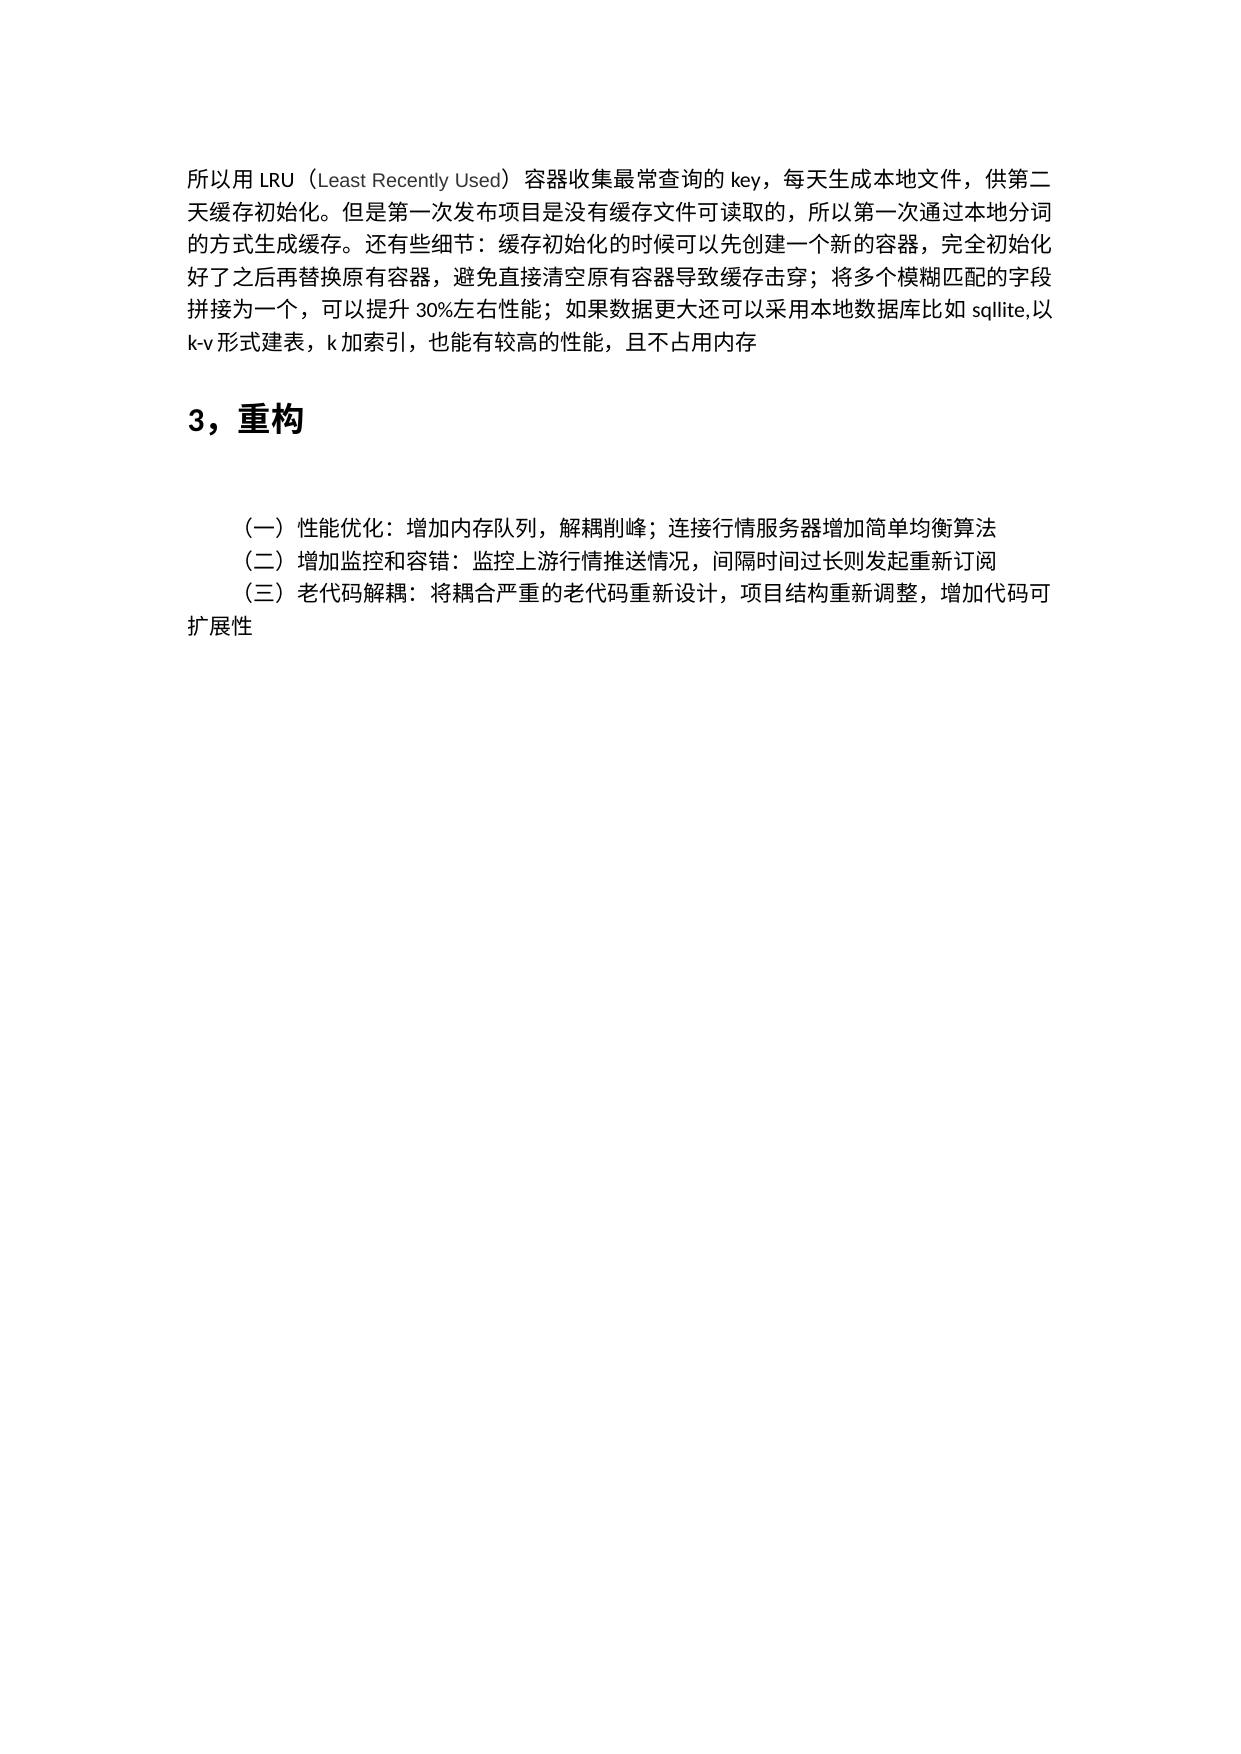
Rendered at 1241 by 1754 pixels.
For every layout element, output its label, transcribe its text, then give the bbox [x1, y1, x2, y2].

subtitle 重构 [187, 384, 1053, 449]
list 性能优化：增加内存队列，解耦削峰；连接行情服务器增加简单均衡算法 [187, 511, 1053, 543]
list 老代码解耦：将耦合严重的老代码重新设计，项目结构重新调整，增加代码可扩展性 [187, 576, 1053, 641]
list 增加监控和容错：监控上游行情推送情况，间隔时间过长则发起重新订阅 [187, 543, 1053, 576]
